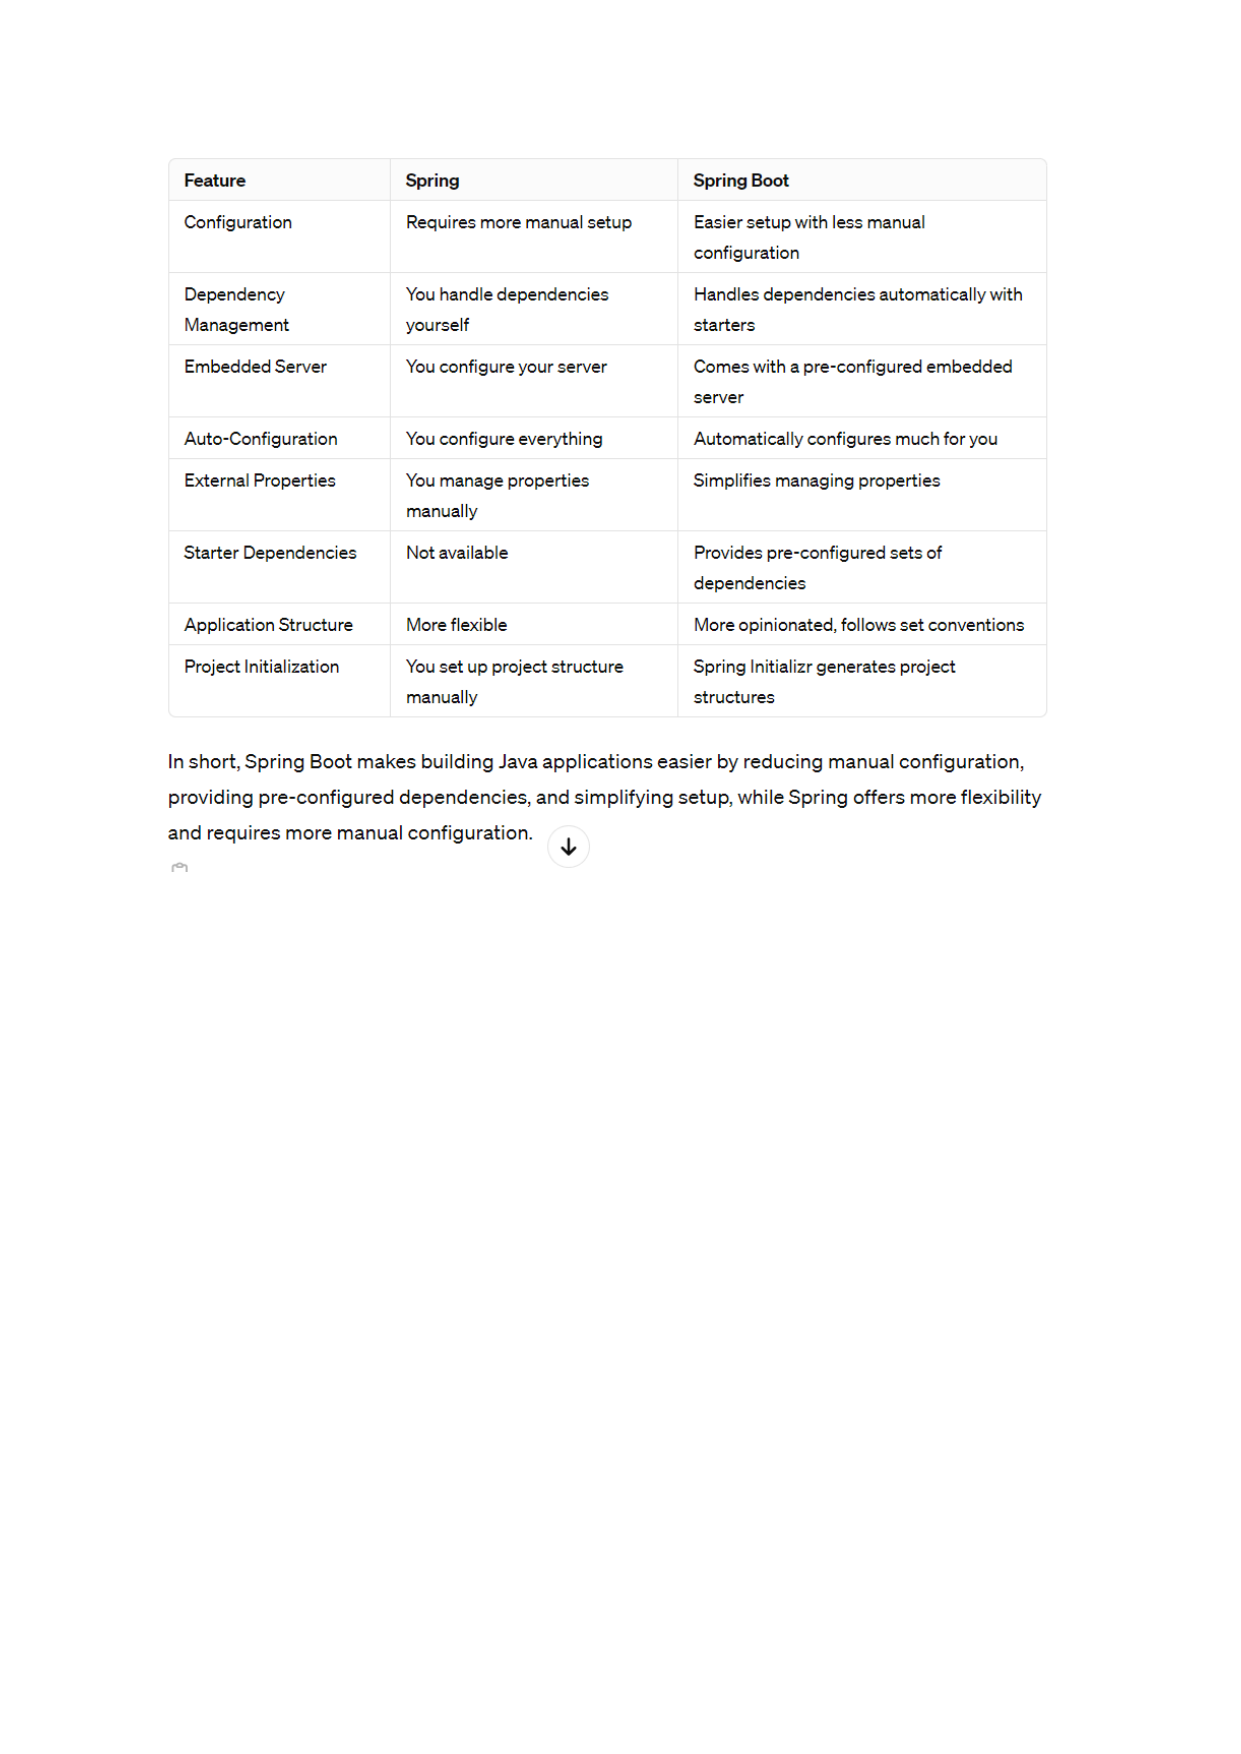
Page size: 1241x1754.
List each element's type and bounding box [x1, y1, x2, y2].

picture [150, 150, 1091, 872]
